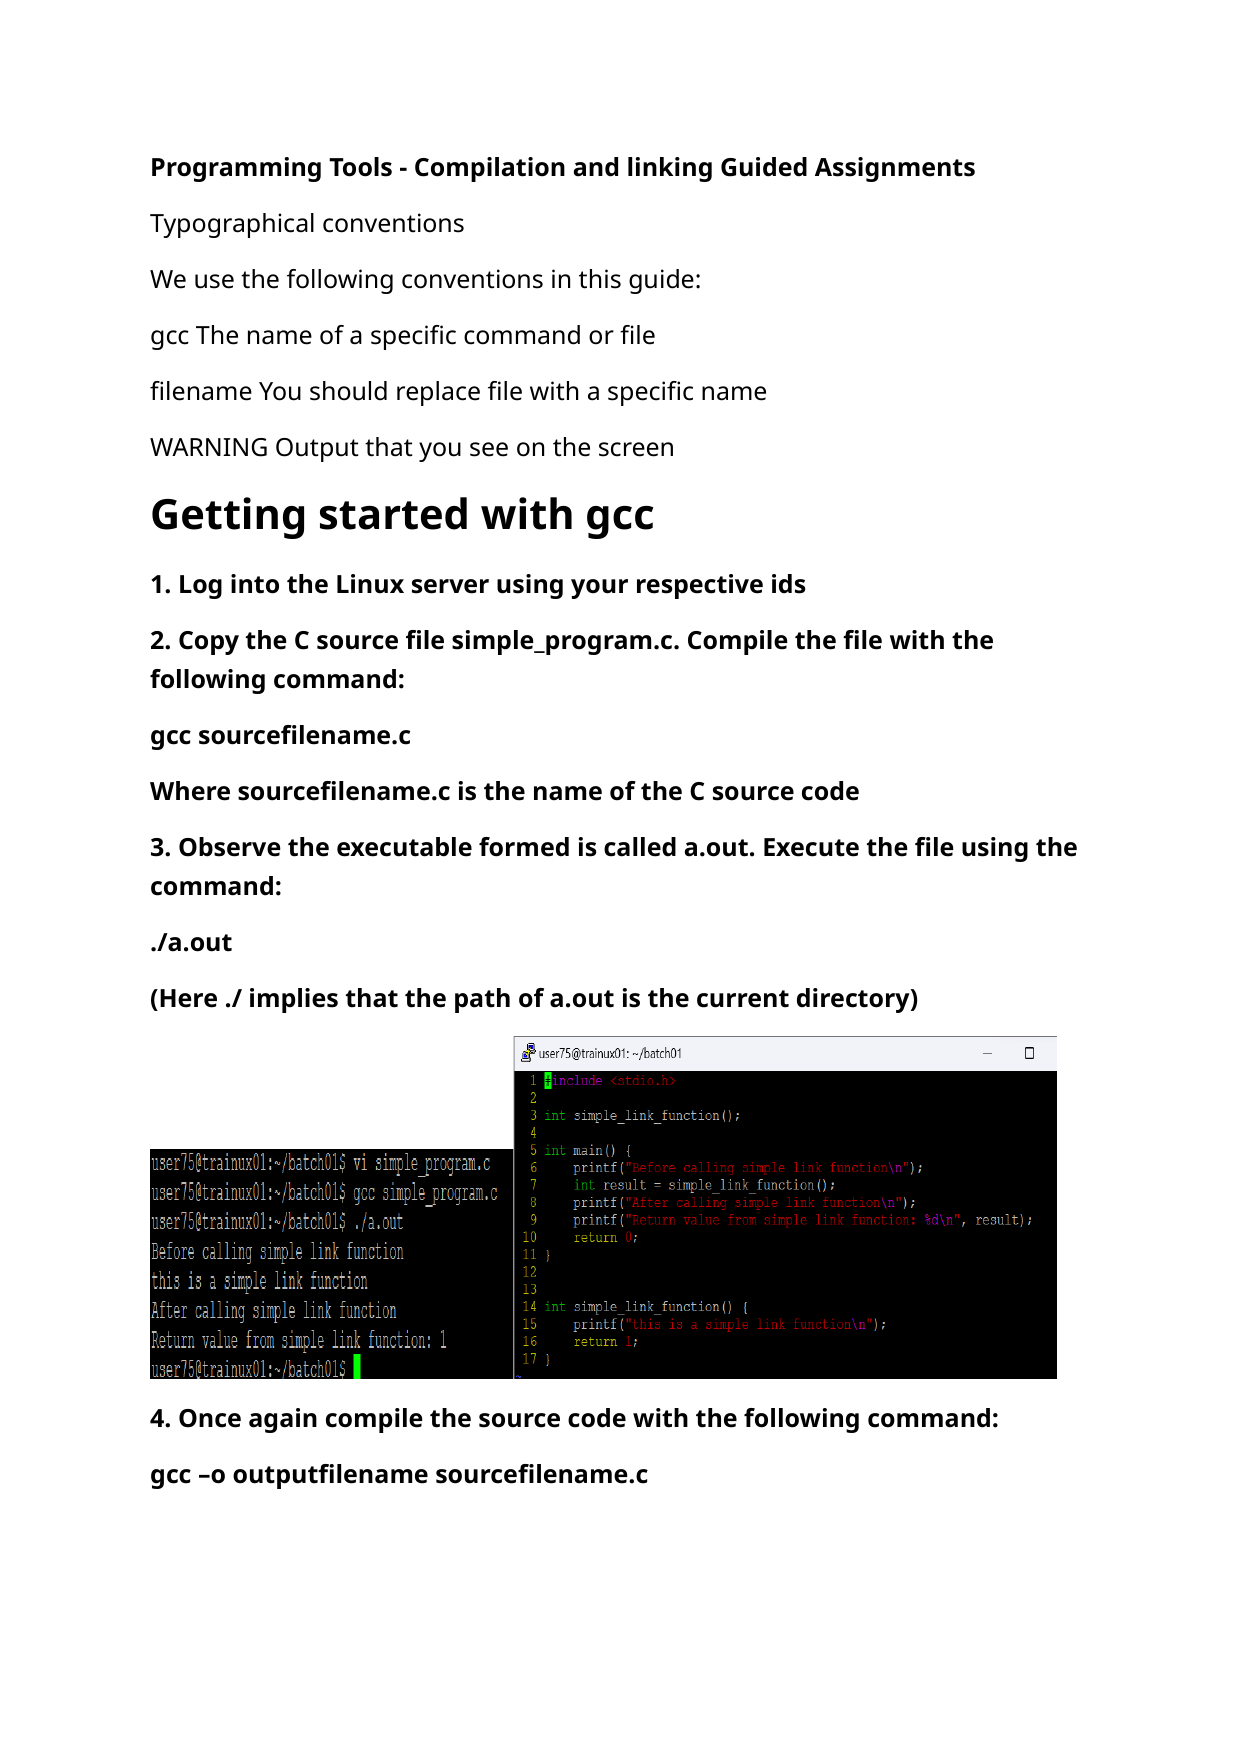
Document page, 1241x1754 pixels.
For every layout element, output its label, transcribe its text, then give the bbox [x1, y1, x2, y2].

text ./a.out [150, 924, 1090, 958]
text gcc The name of a specific command or file [150, 317, 1090, 352]
text gcc –o outputfilename sourcefilename.c [150, 1456, 1090, 1490]
text 3. Observe the executable formed is called a.out. Execute the file using the command: [150, 829, 1090, 903]
text 1. Log into the Linux server using your respective ids [150, 567, 1090, 601]
text We use the following conventions in this guide: [150, 262, 1090, 296]
text 2. Copy the C source file simple_program.c. Compile the file with the following command: [150, 623, 1090, 696]
text Programming Tools - Compilation and linking Guided Assignments [150, 150, 1090, 184]
text filename You should replace file with a specific name [150, 373, 1090, 407]
text 4. Once again compile the source code with the following command: [150, 1400, 1090, 1434]
text (Here ./ implies that the path of a.out is the current directory) [150, 980, 1090, 1014]
text Typographical conventions [150, 206, 1090, 240]
text gcc sourcefilename.c [150, 718, 1090, 752]
text Getting started with gcc [150, 485, 1090, 542]
text WARNING Output that you see on the screen [150, 429, 1090, 463]
picture [150, 1036, 1057, 1379]
text Where sourcefilename.c is the name of the C source code [150, 773, 1090, 808]
